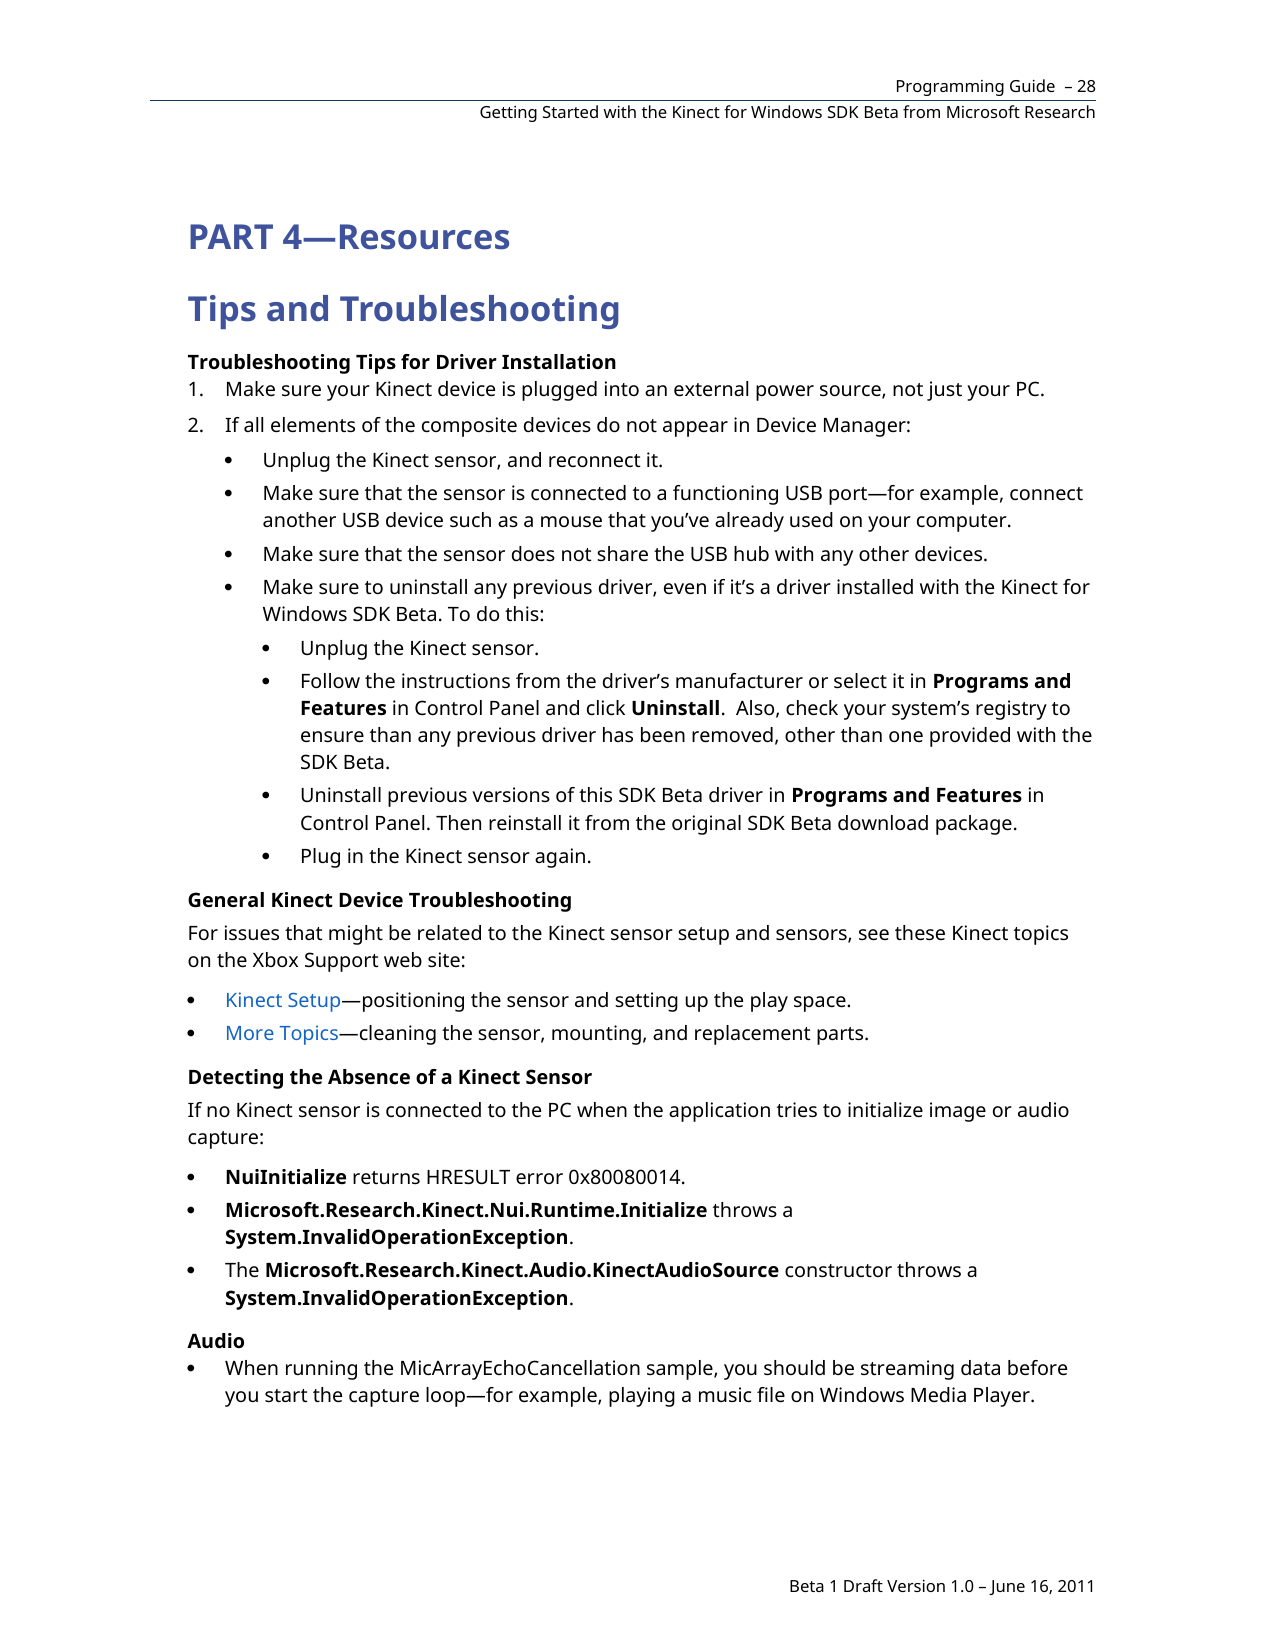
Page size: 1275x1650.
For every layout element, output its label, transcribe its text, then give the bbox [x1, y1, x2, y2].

list Kinect Setup—positioning the sensor and setting up the play space. [187, 985, 1096, 1012]
list Unplug the Kinect sensor. [262, 633, 1096, 660]
text Detecting the Absence of a Kinect Sensor [187, 1062, 1096, 1089]
list Follow the instructions from the driver’s manufacturer or select it in Programs and Features in Control Panel and click Uninstall. Also, check your system’s registry to ensure than any previous driver has been removed, other than one provided with the SDK Beta. [262, 667, 1096, 775]
list Unplug the Kinect sensor, and reconnect it. [225, 446, 1096, 473]
subtitle Tips and Troubleshooting [187, 284, 1096, 331]
text Audio [187, 1327, 1096, 1354]
list 2. If all elements of the composite devices do not appear in Device Manager: [187, 410, 1096, 437]
list More Topics—cleaning the sensor, mounting, and replacement parts. [187, 1019, 1096, 1046]
list Uninstall previous versions of this SDK Beta driver in Programs and Features in Control Panel. Then reinstall it from the original SDK Beta download package. [262, 781, 1096, 835]
list When running the MicArrayEchoCancellation sample, you should be streaming data before you start the capture loop—for example, playing a music file on Windows Media Player. [187, 1354, 1096, 1408]
subtitle PART 4—Resources [187, 212, 1096, 259]
list Make sure that the sensor does not share the USB hub with any other devices. [225, 539, 1096, 567]
list 1. Make sure your Kinect device is plugged into an external power source, not just your PC. [187, 375, 1096, 402]
list The Microsoft.Research.Kinect.Audio.KinectAudioSource constructor throws a System.InvalidOperationException. [187, 1256, 1096, 1310]
list Microsoft.Research.Kinect.Nui.Runtime.Initialize throws a System.InvalidOperationException. [187, 1196, 1096, 1250]
text General Kinect Device Troubleshooting [187, 885, 1096, 912]
list Plug in the Kinect sensor again. [262, 842, 1096, 869]
list NuiInitialize returns HRESULT error 0x80080014. [187, 1162, 1096, 1189]
text Troubleshooting Tips for Driver Installation [187, 348, 1096, 375]
list Make sure to uninstall any previous driver, even if it’s a driver installed with the Kinect for Windows SDK Beta. To do this: [225, 573, 1096, 627]
text For issues that might be related to the Kinect sensor setup and sensors, see these Kinect topics on the Xbox Support web site: [187, 919, 1096, 973]
text If no Kinect sensor is connected to the PC when the application tries to initialize image or audio capture: [187, 1096, 1096, 1150]
list Make sure that the sensor is connected to a functioning USB port—for example, connect another USB device such as a mouse that you’ve already used on your computer. [225, 479, 1096, 533]
